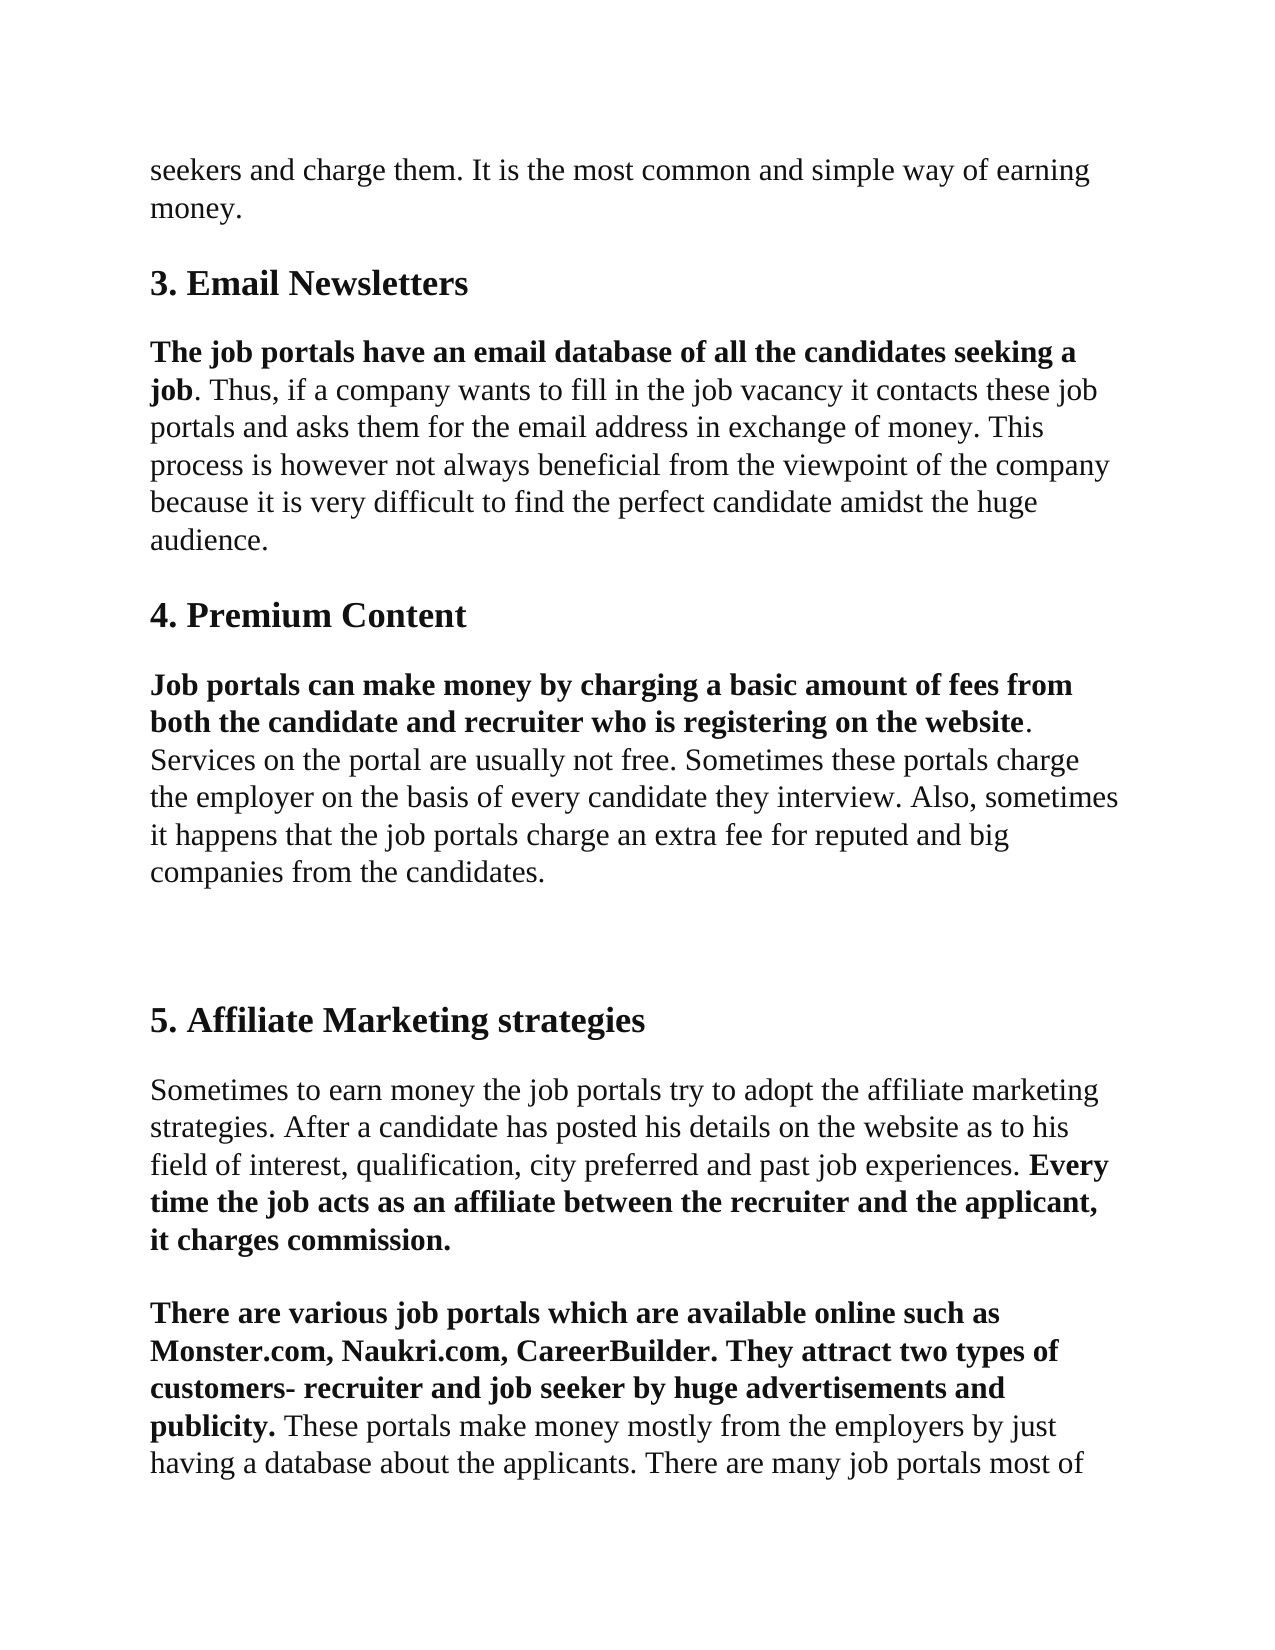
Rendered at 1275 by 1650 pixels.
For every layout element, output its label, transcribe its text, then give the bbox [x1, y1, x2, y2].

subtitle 5. Affiliate Marketing strategies [150, 998, 1125, 1041]
subtitle 3. Email Newsletters [150, 261, 1125, 303]
text Job portals can make money by charging a basic amount of fees from both the candidate and recruiter who is registering on the website. Services on the portal are usually not free. Sometimes these portals charge the employer on the basis of every candidate they interview. Also, sometimes it happens that the job portals charge an extra fee for reputed and big companies from the candidates. [150, 664, 1125, 889]
subtitle 4. Premium Content [150, 593, 1125, 635]
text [150, 150, 1125, 225]
text The job portals have an email database of all the candidates seeking a job. Thus, if a company wants to fill in the job vacancy it contacts these job portals and asks them for the email address in exchange of money. This process is however not always beneficial from the viewpoint of the company because it is very difficult to find the perfect candidate amidst the huge audience. [150, 332, 1125, 557]
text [150, 1293, 1125, 1481]
text Sometimes to earn money the job portals try to adopt the affiliate marketing strategies. After a candidate has posted his details on the website as to his field of interest, qualification, city preferred and past job experiences. Every time the job acts as an affiliate between the recruiter and the applicant, it charges commission. [150, 1070, 1125, 1257]
